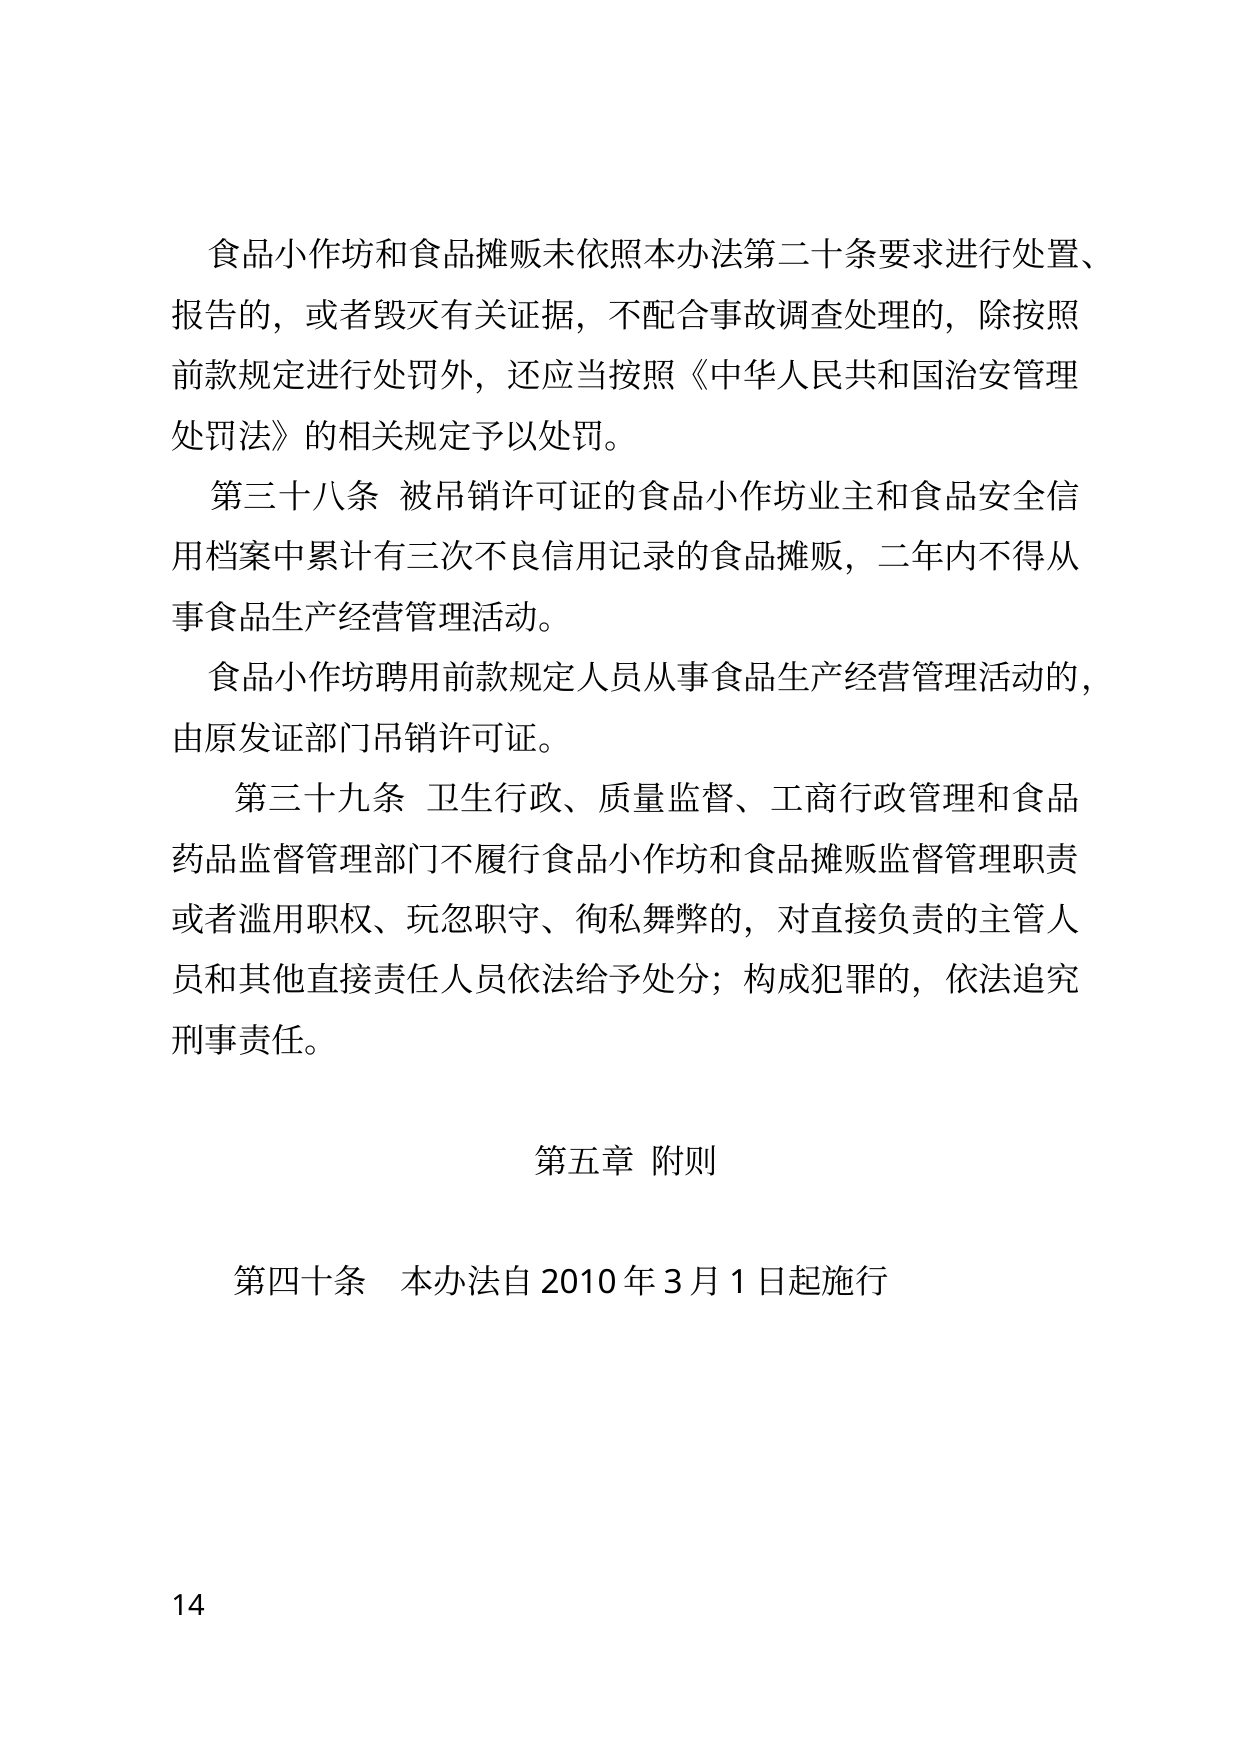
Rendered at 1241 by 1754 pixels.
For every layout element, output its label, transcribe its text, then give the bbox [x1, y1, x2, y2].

text 第四十条 本办法自2010年3月1日起施行 [171, 1246, 1081, 1306]
text 食品小作坊和食品摊贩未依照本办法第二十条要求进行处置、报告的，或者毁灭有关证据，不配合事故调查处理的，除按照前款规定进行处罚外，还应当按照《中华人民共和国治安管理处罚法》的相关规定予以处罚。 [171, 218, 1081, 460]
text 第五章 附则 [171, 1125, 1081, 1185]
text 食品小作坊聘用前款规定人员从事食品生产经营管理活动的，由原发证部门吊销许可证。 [171, 641, 1081, 762]
text 第三十九条 卫生行政、质量监督、工商行政管理和食品药品监督管理部门不履行食品小作坊和食品摊贩监督管理职责或者滥用职权、玩忽职守、徇私舞弊的，对直接负责的主管人员和其他直接责任人员依法给予处分；构成犯罪的，依法追究刑事责任。 [171, 762, 1081, 1064]
text 第三十八条 被吊销许可证的食品小作坊业主和食品安全信用档案中累计有三次不良信用记录的食品摊贩，二年内不得从事食品生产经营管理活动。 [171, 460, 1081, 641]
